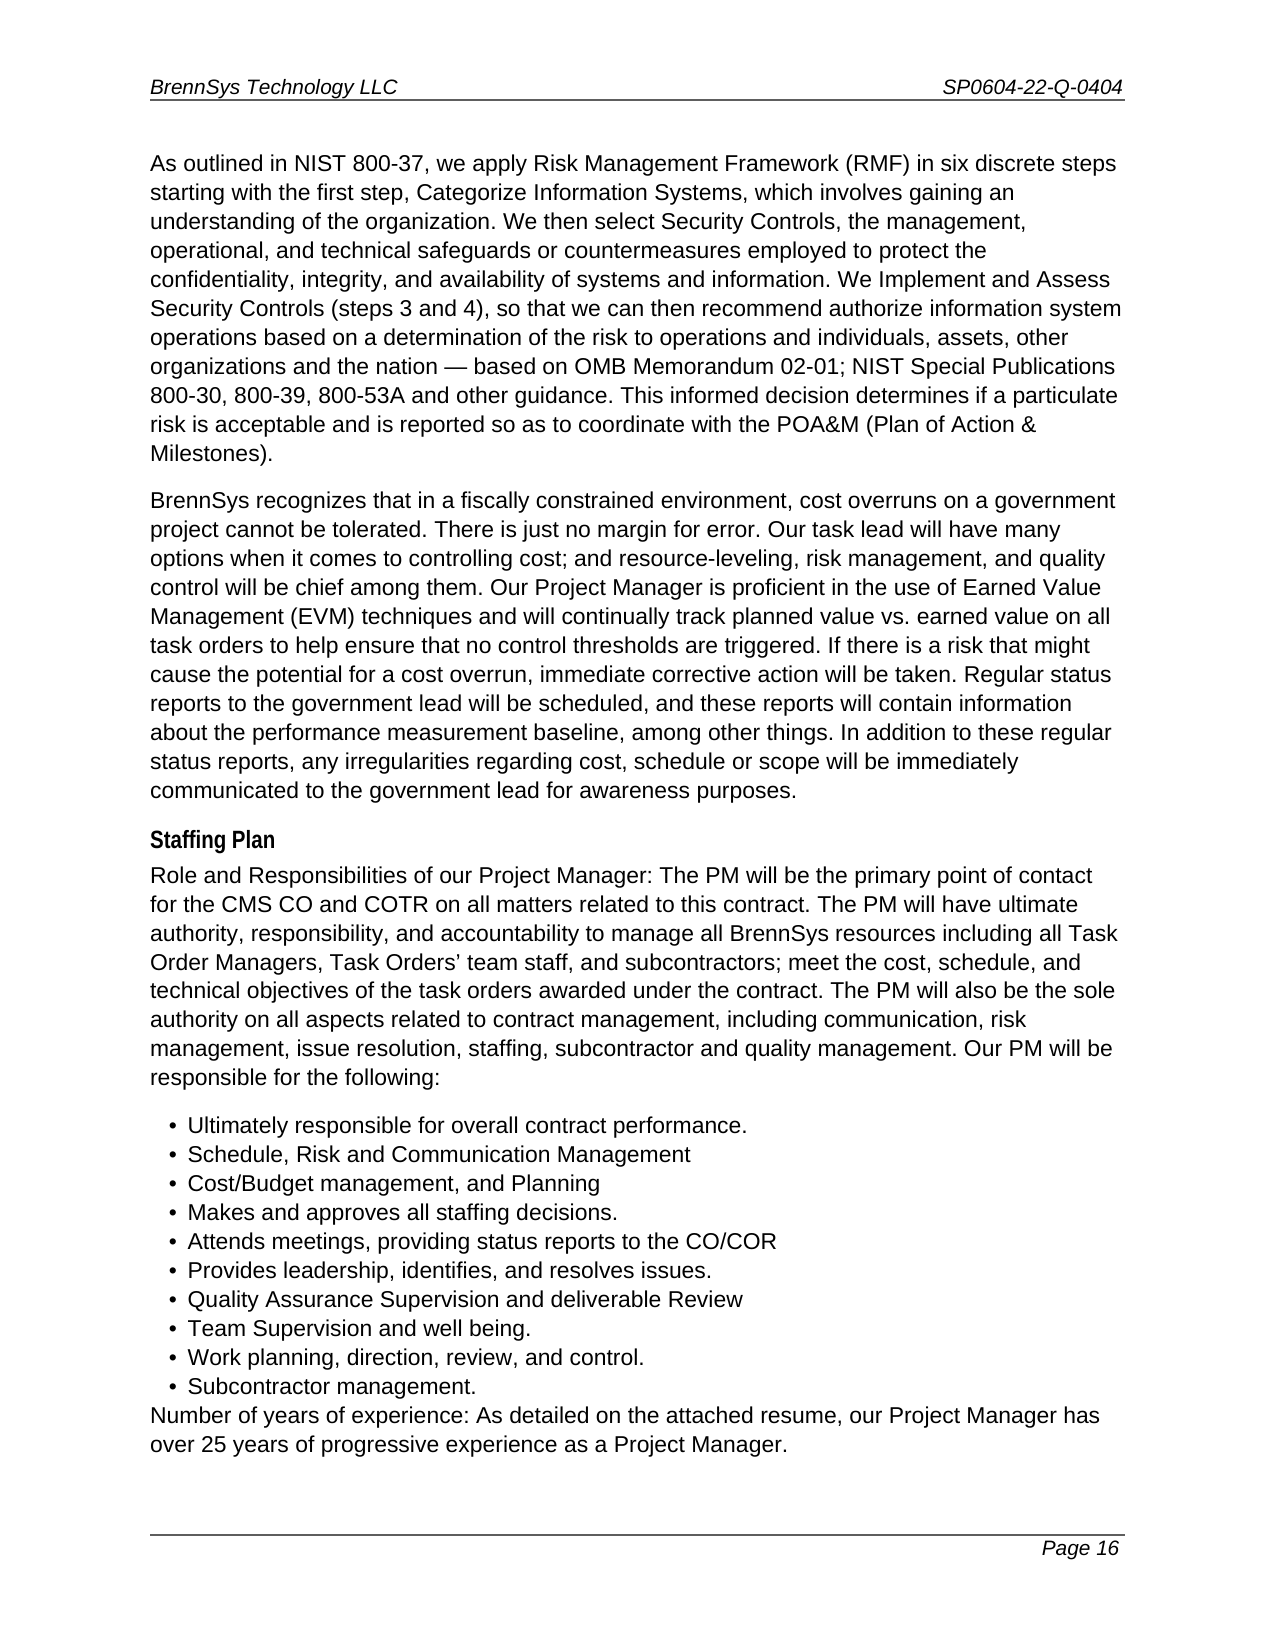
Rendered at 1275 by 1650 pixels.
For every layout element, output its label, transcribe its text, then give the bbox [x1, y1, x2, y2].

list Ultimately responsible for overall contract performance. [169, 1189, 1125, 1215]
list Provides leadership, identifies, and resolves issues. [169, 1427, 1125, 1453]
text As outlined in NIST 800-37, we apply Risk Management Framework (RMF) in six discrete steps starting with the first step, Categorize Information Systems, which involves gaining an understanding of the organization. We then select Security Controls, the management, operational, and technical safeguards or countermeasures employed to protect the confidentiality, integrity, and availability of systems and information. We Implement and Assess Security Controls (steps 3 and 4), so that we can then recommend authorize information system operations based on a determination of the risk to operations and individuals, assets, other organizations and the nation — based on OMB Memorandum 02-01; NIST Special Publications 800-30, 800-39, 800-53A and other guidance. This informed decision determines if a particulate risk is acceptable and is reported so as to coordinate with the POA&M (Plan of Action & Milestones). [150, 227, 1125, 543]
list Schedule, Risk and Communication Management [169, 1236, 1125, 1263]
list Attends meetings, providing status reports to the CO/COR [169, 1379, 1125, 1406]
text Role and Responsibilities of our Project Manager: The PM will be the primary point of contact for the CMS CO and COTR on all matters related to this contract. The PM will have ultimate authority, responsibility, and accountability to manage all BrennSys resources including all Task Order Managers, Task Orders’ team staff, and subcontractors; meet the cost, schedule, and technical objectives of the task orders awarded under the contract. The PM will also be the sole authority on all aspects related to contract management, including communication, risk management, issue resolution, staffing, subcontractor and quality management. Our PM will be responsible for the following: [150, 938, 1125, 1167]
list Makes and approves all staffing decisions. [169, 1332, 1125, 1358]
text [150, 150, 1125, 205]
text BrennSys recognizes that in a fiscally constrained environment, cost overruns on a government project cannot be tolerated. There is just no margin for error. Our task lead will have many options when it comes to controlling cost; and resource-leveling, risk management, and quality control will be chief among them. Our Project Manager is proficient in the use of Earned Value Management (EVM) techniques and will continually track planned value vs. earned value on all task orders to help ensure that no control thresholds are triggered. If there is a risk that might cause the potential for a cost overrun, immediate corrective action will be taken. Regular status reports to the government lead will be scheduled, and these reports will contain information about the performance measurement baseline, among other things. In addition to these regular status reports, any irregularities regarding cost, schedule or scope will be immediately communicated to the government lead for awareness purposes. [150, 564, 1125, 880]
list Cost/Budget management, and Planning [169, 1284, 1125, 1310]
subtitle Staffing Plan [150, 901, 1125, 930]
